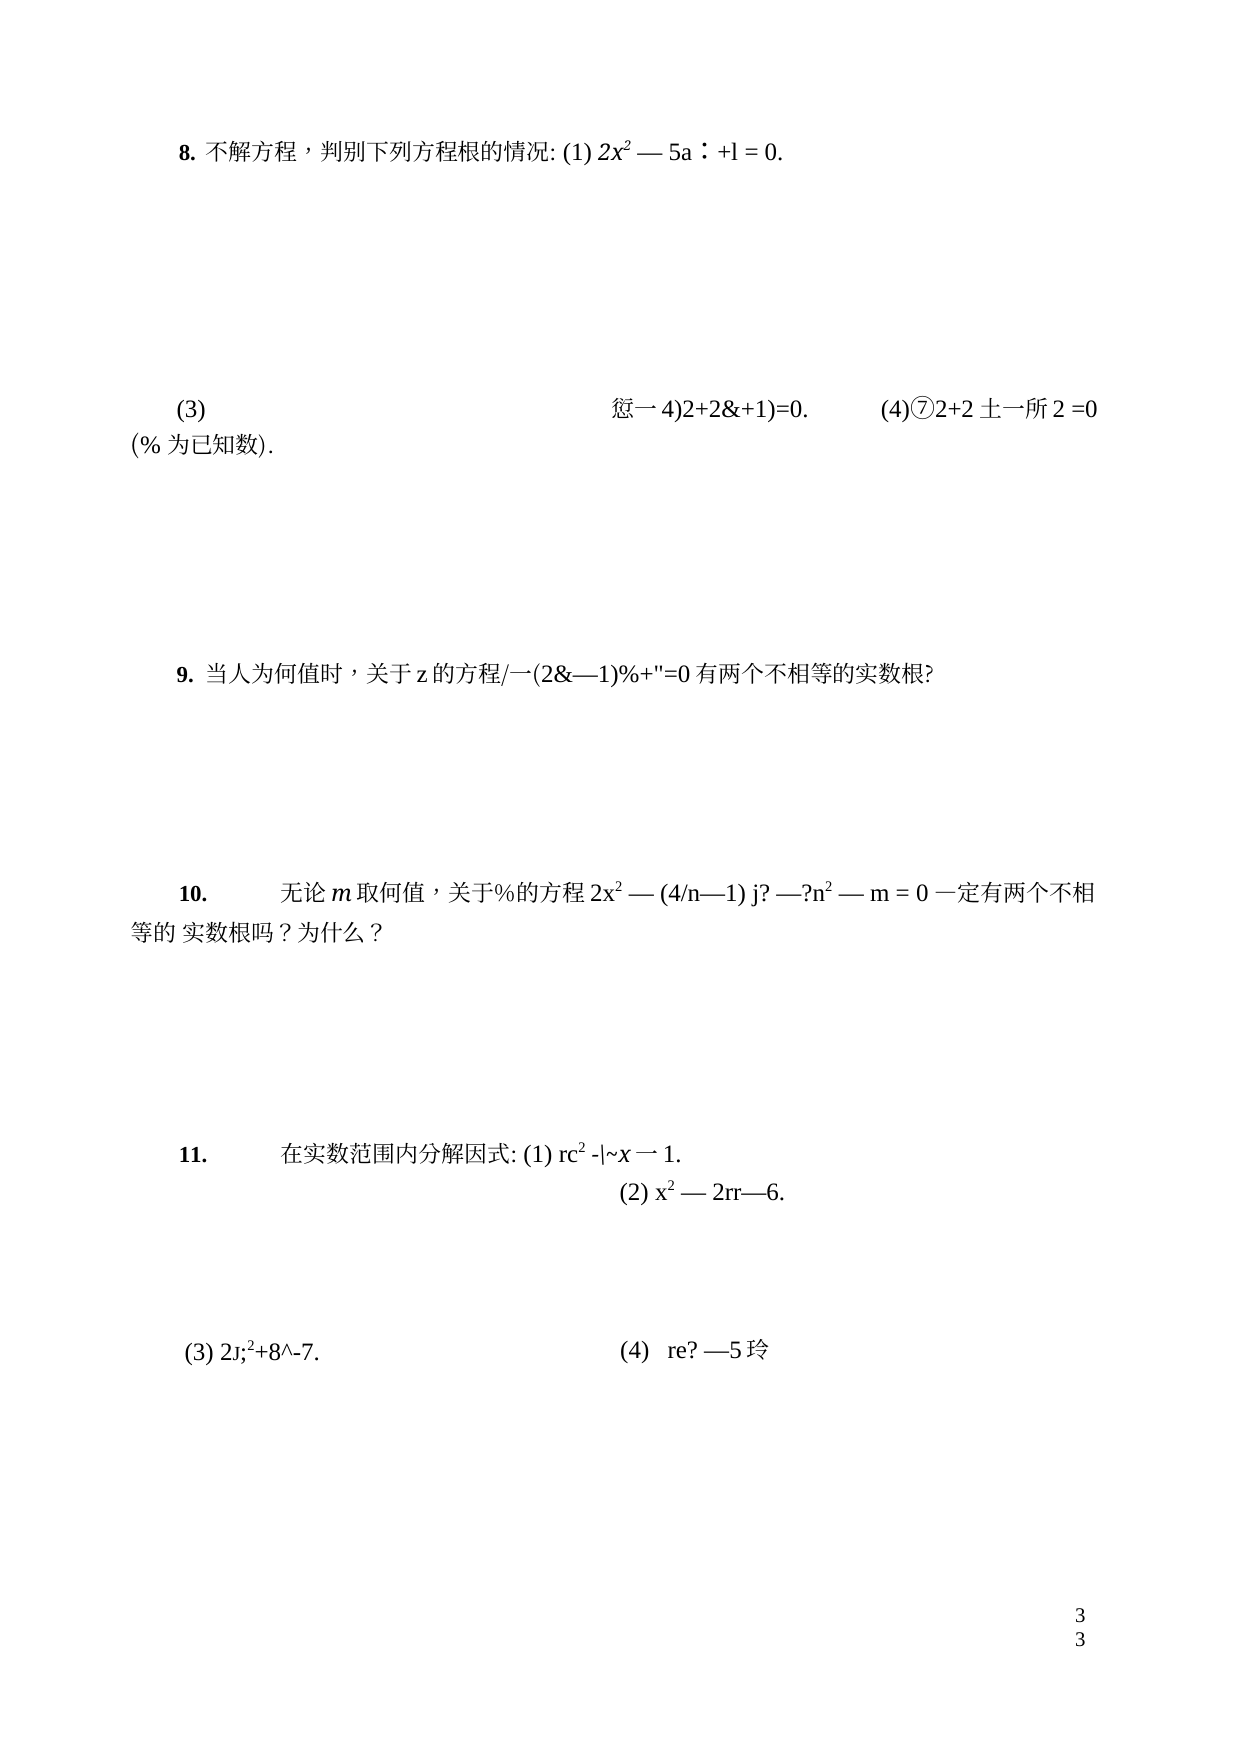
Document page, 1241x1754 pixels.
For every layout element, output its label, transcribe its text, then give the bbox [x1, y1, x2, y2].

list 无论m取何值，关于％的方程2x2 — (4/n—1) j? —?n2 — m = 0 —定有两个不相等的 实数根吗？为什么？ [131, 868, 1118, 949]
list 当人为何值时，关于z的方程/一(2&—1)%+"=0有两个不相等的实数根? [131, 656, 1118, 689]
list 在实数范围内分解因式: (1) rc2 -\~x一1. [176, 1135, 1118, 1169]
list 愆一4)2+2&+1)=0. (4)⑦2+2土一所2 =0(% 为已知数). [131, 389, 1118, 461]
list 不解方程，判别下列方程根的情况: (1) 2x2 — 5a：+l = 0. [176, 133, 1118, 168]
